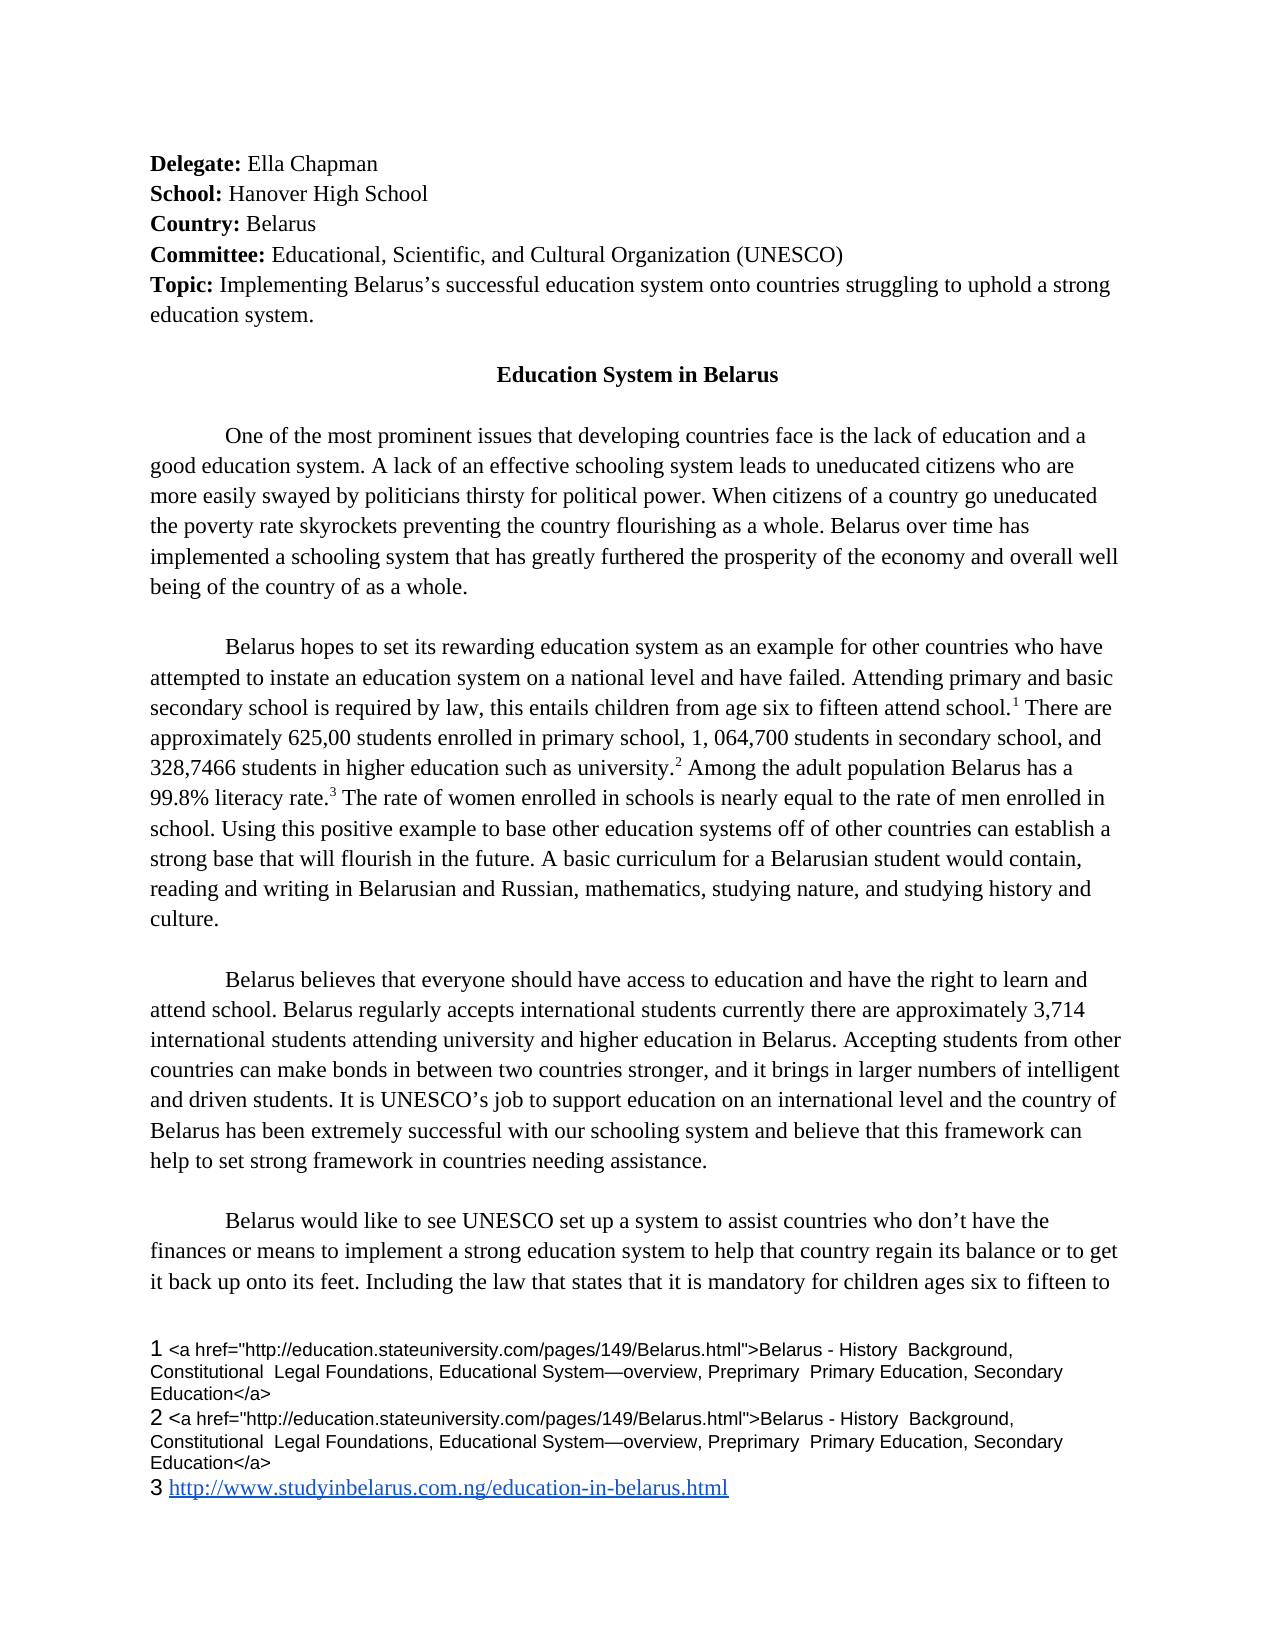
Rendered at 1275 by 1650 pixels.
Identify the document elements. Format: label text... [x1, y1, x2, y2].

text Belarus hopes to set its rewarding education system as an example for other countries who have attempted to instate an education system on a national level and have failed. Attending primary and basic secondary school is required by law, this entails children from age six to fifteen attend school. There are approximately 625,00 students enrolled in primary school, 1, 064,700 students in secondary school, and 328,7466 students in higher education such as university. Among the adult population Belarus has a 99.8% literacy rate. The rate of women enrolled in schools is nearly equal to the rate of men enrolled in school. Using this positive example to base other education systems off of other countries can establish a strong base that will flourish in the future. A basic curriculum for a Belarusian student would contain, reading and writing in Belarusian and Russian, mathematics, studying nature, and studying history and culture. [150, 633, 1125, 932]
text Education System in Belarus [150, 361, 1125, 388]
text Country: Belarus [150, 210, 1125, 237]
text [150, 1207, 1125, 1294]
text School: Hanover High School [150, 180, 1125, 207]
text Belarus believes that everyone should have access to education and have the right to learn and attend school. Belarus regularly accepts international students currently there are approximately 3,714 international students attending university and higher education in Belarus. Accepting students from other countries can make bonds in between two countries stronger, and it brings in larger numbers of intelligent and driven students. It is UNESCO’s job to support education on an international level and the country of Belarus has been extremely successful with our schooling system and believe that this framework can help to set strong framework in countries needing assistance. [150, 966, 1125, 1173]
text Topic: Implementing Belarus’s successful education system onto countries struggling to uphold a strong education system. [150, 271, 1125, 327]
text Delegate: Ella Chapman [150, 150, 1125, 176]
text One of the most prominent issues that developing countries face is the lack of education and a good education system. A lack of an effective schooling system leads to uneducated citizens who are more easily swayed by politicians thirsty for political power. When citizens of a country go uneducated the poverty rate skyrockets preventing the country flourishing as a whole. Belarus over time has implemented a schooling system that has greatly furthered the prosperity of the economy and overall well being of the country of as a whole. [150, 422, 1125, 599]
text Committee: Educational, Scientific, and Cultural Organization (UNESCO) [150, 241, 1125, 267]
